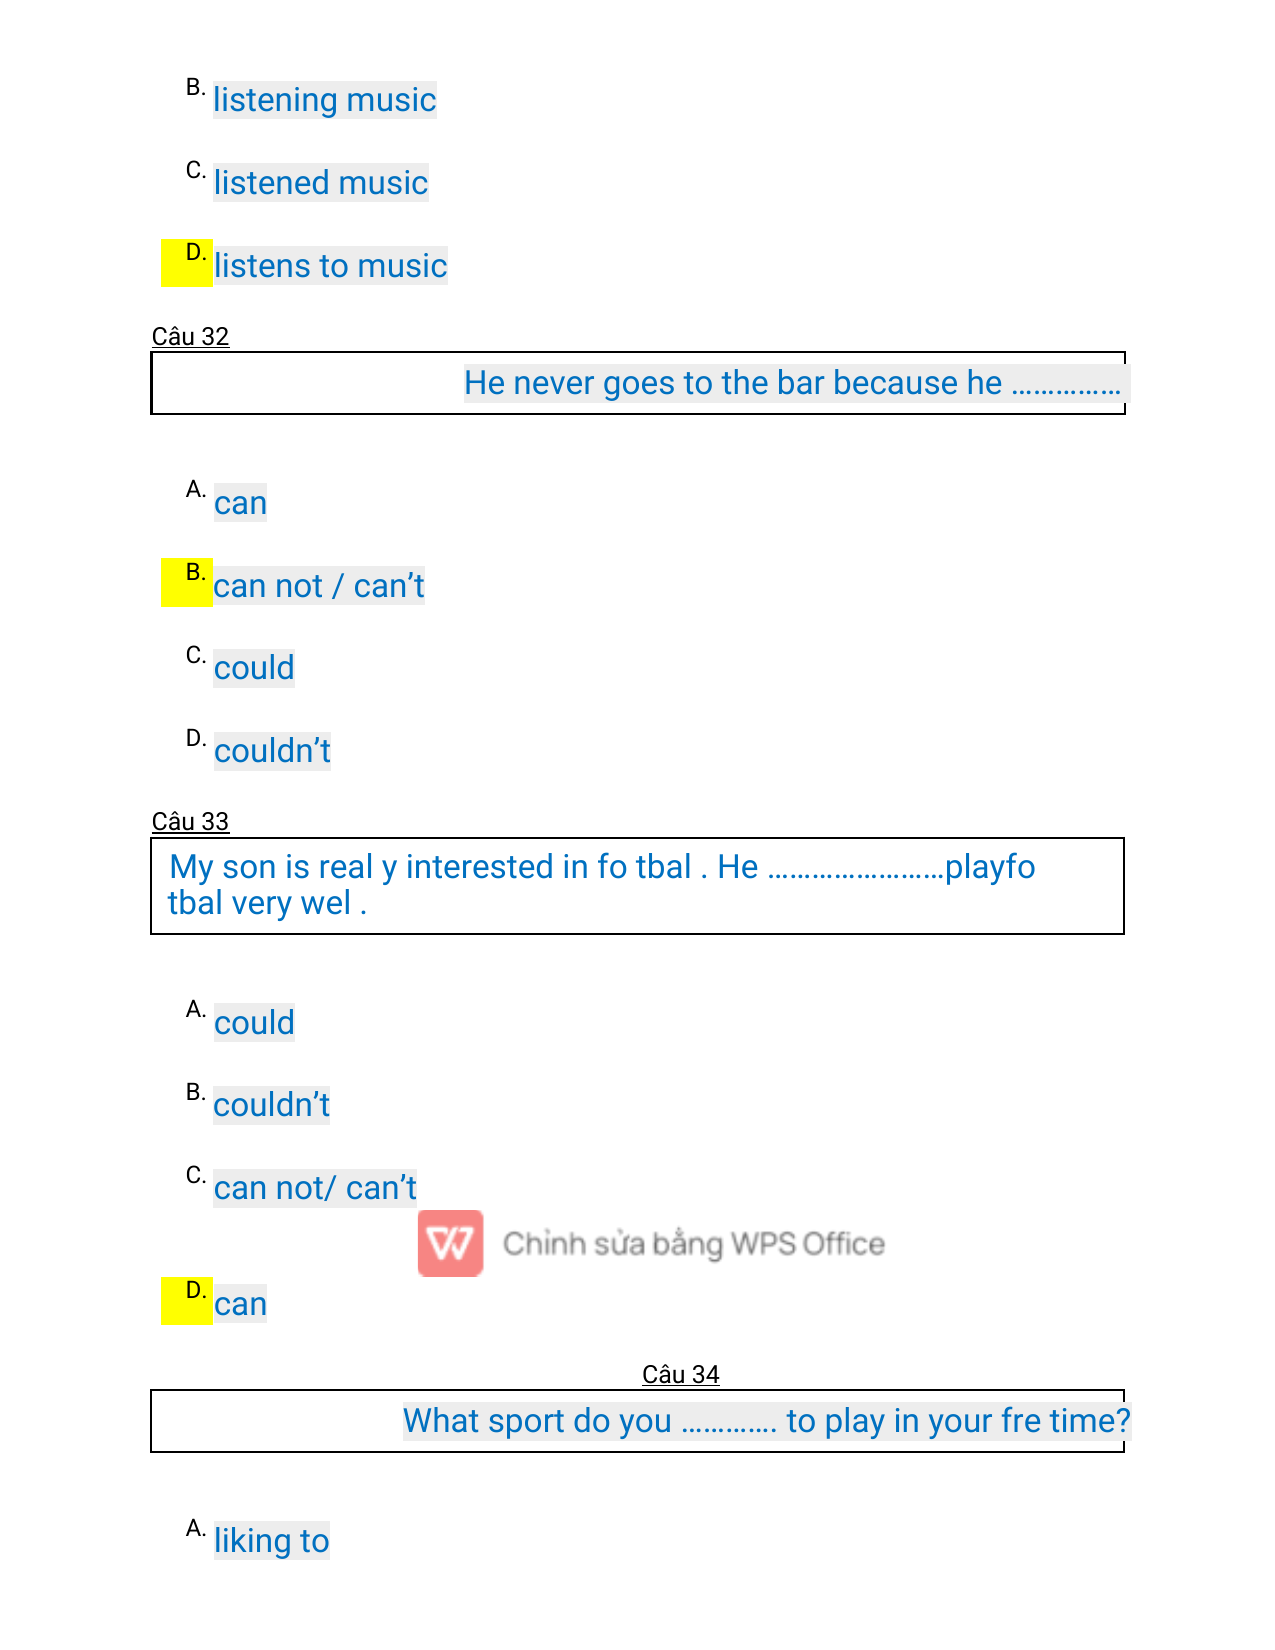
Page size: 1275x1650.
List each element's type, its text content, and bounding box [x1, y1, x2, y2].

text D. listens to music [161, 238, 1269, 287]
text C. could [161, 641, 1269, 690]
text B. listening music [161, 73, 1269, 122]
table_header My son is real y interested in fo tbal . He ……………………playfo tbal very wel . [152, 839, 1123, 933]
text C. can not/ can’t [161, 1161, 1269, 1210]
text D. couldn’t [161, 724, 1269, 773]
table_header What sport do you …………. to play in your fre time? [152, 1391, 1123, 1451]
table_header He never goes to the bar because he …………… dance. [153, 353, 1124, 413]
picture [417, 1210, 887, 1277]
text A. liking to [161, 1514, 1269, 1562]
text D. can [213, 1277, 1269, 1325]
text B. couldn’t [161, 1078, 1269, 1127]
text C. listened music [161, 156, 1269, 204]
text Câu 34 [92, 1360, 1269, 1389]
text B. can not / can’t [213, 558, 1269, 607]
text Câu 33 [151, 807, 1269, 837]
text Câu 32 [151, 322, 1269, 351]
text A. could [161, 995, 1269, 1044]
text A. can [161, 476, 1269, 524]
